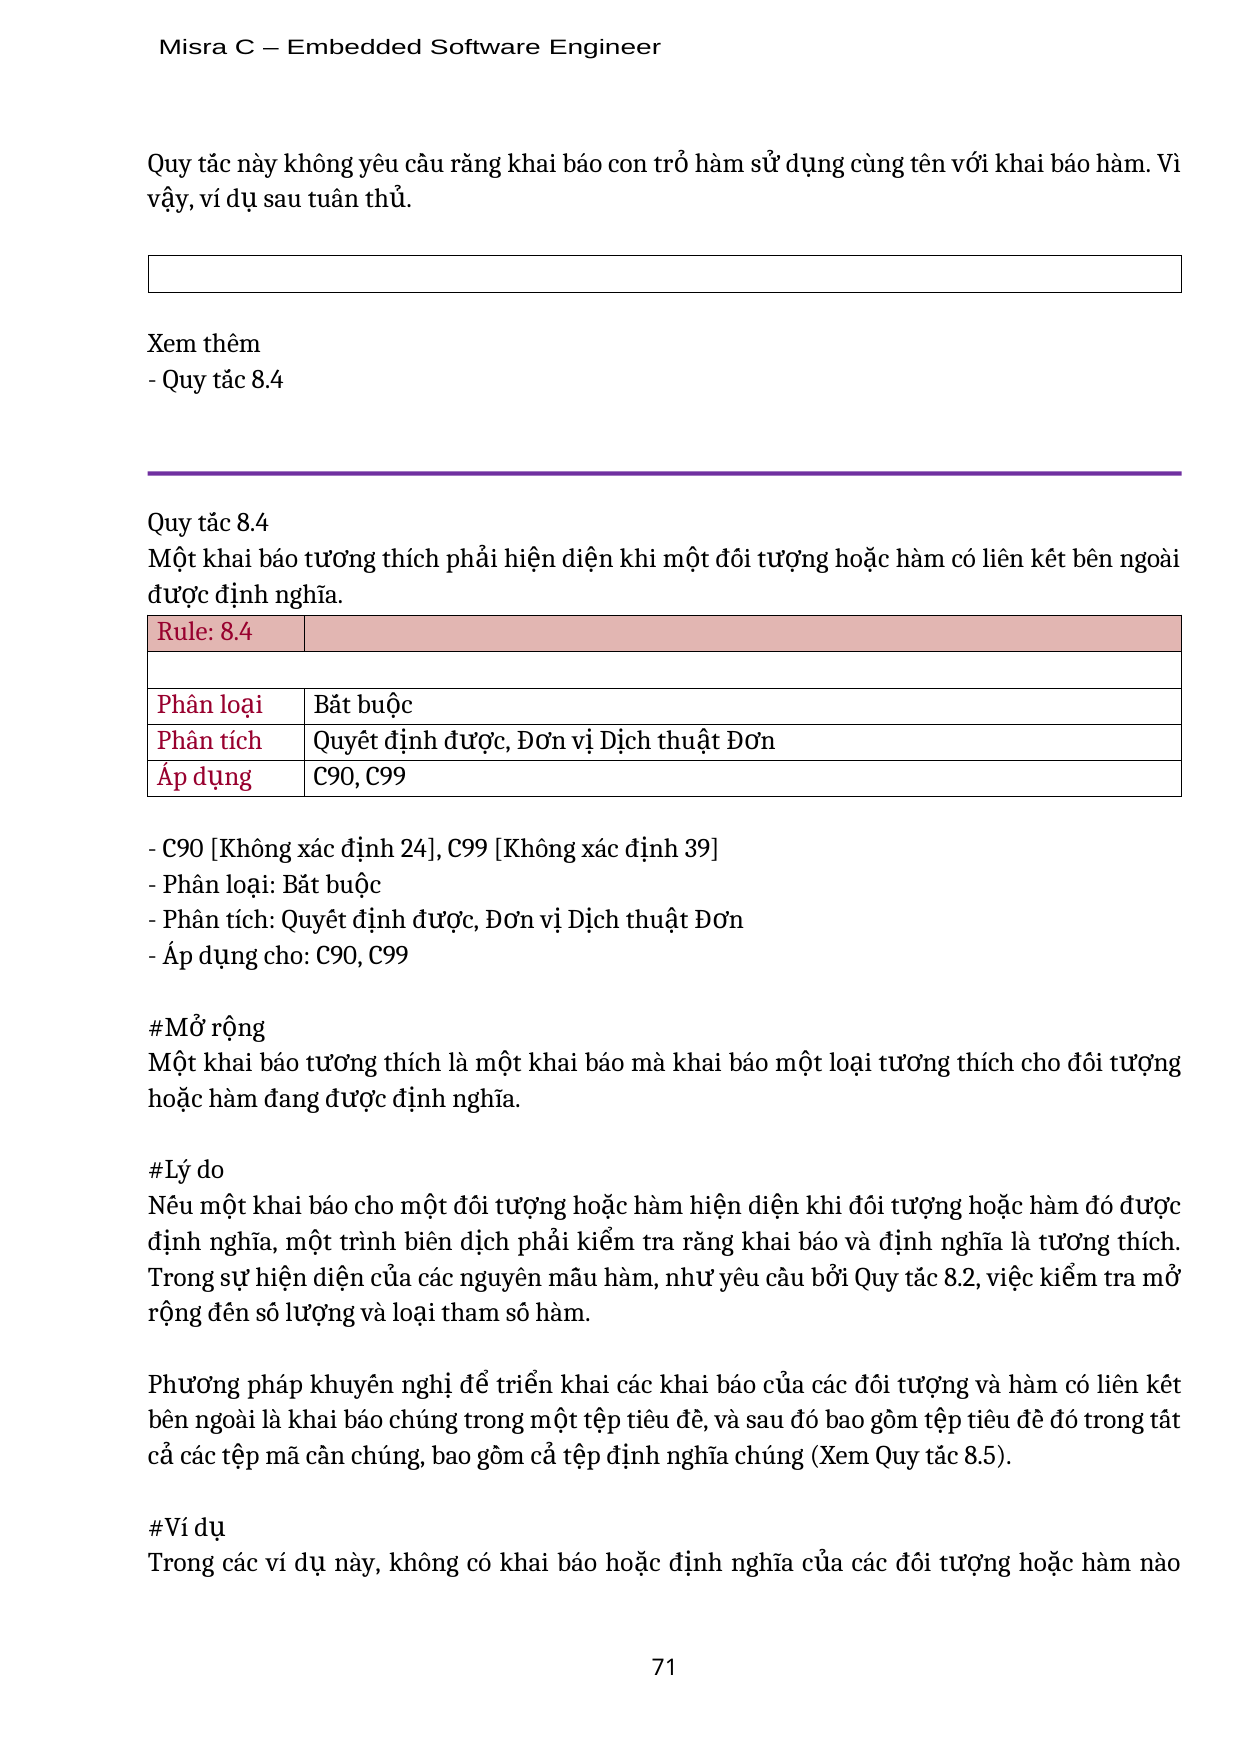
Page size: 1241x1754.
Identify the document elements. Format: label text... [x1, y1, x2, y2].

text Một khai báo tương thích là một khai báo mà khai báo một loại tương thích cho đối tượng hoặc hàm đang được định nghĩa. [148, 1047, 1181, 1114]
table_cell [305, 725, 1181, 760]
text - Áp dụng cho: C90, C99 [148, 940, 1181, 971]
text - Phân tích: Quyết định được, Đơn vị Dịch thuật Đơn [148, 904, 1181, 936]
text Một khai báo tương thích phải hiện diện khi một đối tượng hoặc hàm có liên kết bên ngoài được định nghĩa. [148, 543, 1181, 610]
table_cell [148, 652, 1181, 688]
text - C90 [Không xác định 24], C99 [Không xác định 39] [148, 833, 1181, 864]
text - Phân loại: Bắt buộc [148, 869, 1181, 900]
text #Ví dụ [148, 1512, 1181, 1543]
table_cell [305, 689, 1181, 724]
text Quy tắc 8.4 [148, 507, 1181, 538]
text Trong các ví dụ này, không có khai báo hoặc định nghĩa của các đối tượng hoặc hàm nào khác ngoài những cái có trong mã. [148, 1547, 1181, 1579]
text #Lý do [148, 1154, 1181, 1186]
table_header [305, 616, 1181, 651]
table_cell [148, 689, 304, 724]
text Xem thêm [148, 328, 1181, 359]
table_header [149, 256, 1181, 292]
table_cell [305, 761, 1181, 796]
text - Quy tắc 8.4 [148, 364, 1181, 395]
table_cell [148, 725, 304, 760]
text Quy tắc này không yêu cầu rằng khai báo con trỏ hàm sử dụng cùng tên với khai báo hàm. Vì vậy, ví dụ sau tuân thủ. [148, 148, 1181, 214]
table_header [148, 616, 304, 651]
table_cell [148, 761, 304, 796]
text #Mở rộng [148, 1012, 1181, 1043]
text Phương pháp khuyến nghị để triển khai các khai báo của các đối tượng và hàm có liên kết bên ngoài là khai báo chúng trong một tệp tiêu đề, và sau đó bao gồm tệp tiêu đề đó trong tất cả các tệp mã cần chúng, bao gồm cả tệp định nghĩa chúng (Xem Quy tắc 8.5). [148, 1369, 1181, 1471]
text Nếu một khai báo cho một đối tượng hoặc hàm hiện diện khi đối tượng hoặc hàm đó được định nghĩa, một trình biên dịch phải kiểm tra rằng khai báo và định nghĩa là tương thích. Trong sự hiện diện của các nguyên mẫu hàm, như yêu cầu bởi Quy tắc 8.2, việc kiểm tra mở rộng đến số lượng và loại tham số hàm. [148, 1190, 1181, 1328]
